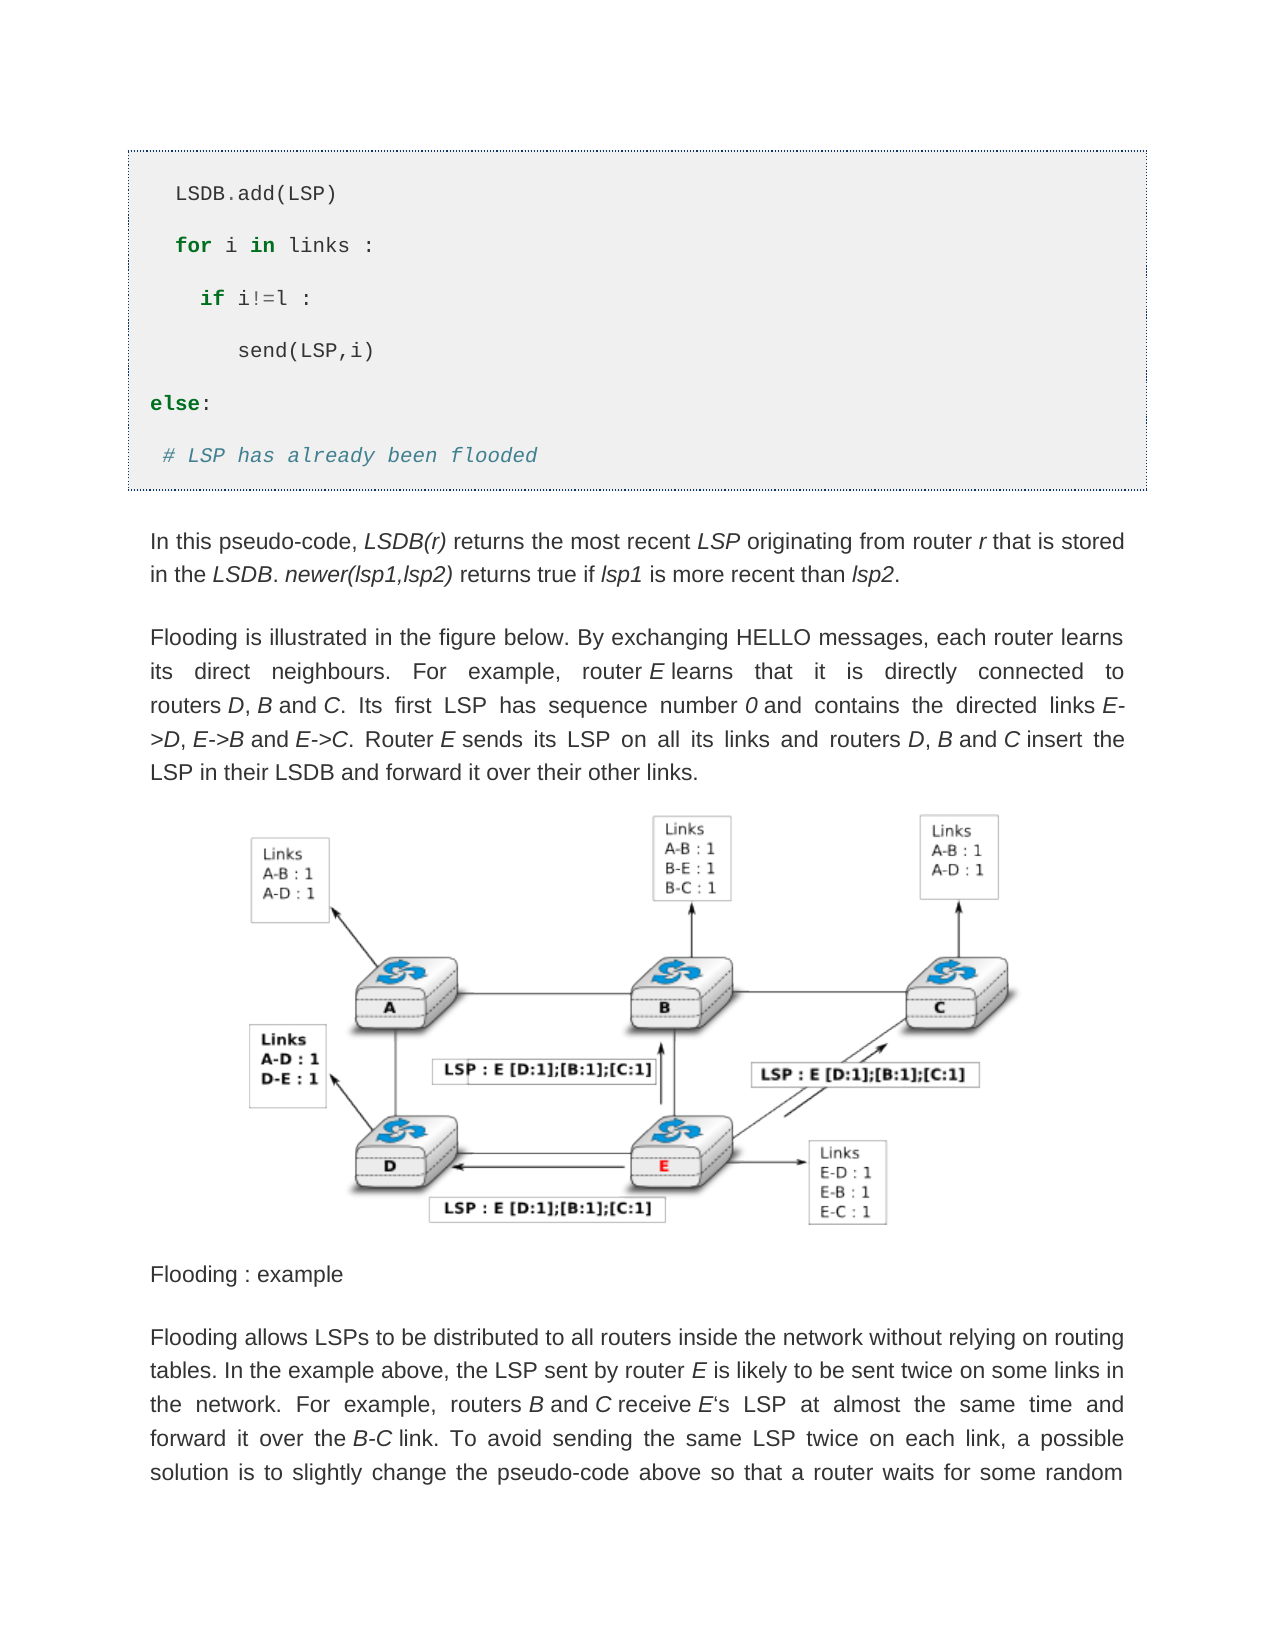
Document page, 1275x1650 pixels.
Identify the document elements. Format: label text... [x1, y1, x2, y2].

text # LSP has already been flooded [128, 412, 1147, 491]
text In this pseudo-code, LSDB(r) returns the most recent LSP originating from router r that is stored in the LSDB. newer(lsp1,lsp2) returns true if lsp1 is more recent than lsp2. [150, 520, 1125, 588]
text for i in links : [128, 202, 1147, 255]
text LSDB.add(LSP) [128, 150, 1147, 202]
text Flooding is illustrated in the figure below. By exchanging HELLO messages, each router learns its direct neighbours. For example, router E learns that it is directly connected to routers D, B and C. Its first LSP has sequence number 0 and contains the directed links E->D, E->B and E->C. Router E sends its LSP on all its links and routers D, B and C insert the LSP in their LSDB and forward it over their other links. [150, 617, 1125, 786]
text send(LSP,i) [128, 307, 1147, 360]
picture [249, 814, 1026, 1225]
text Flooding : example [150, 1253, 1125, 1287]
text if i!=l : [128, 255, 1147, 307]
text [150, 1316, 1125, 1485]
text else: [128, 360, 1147, 412]
